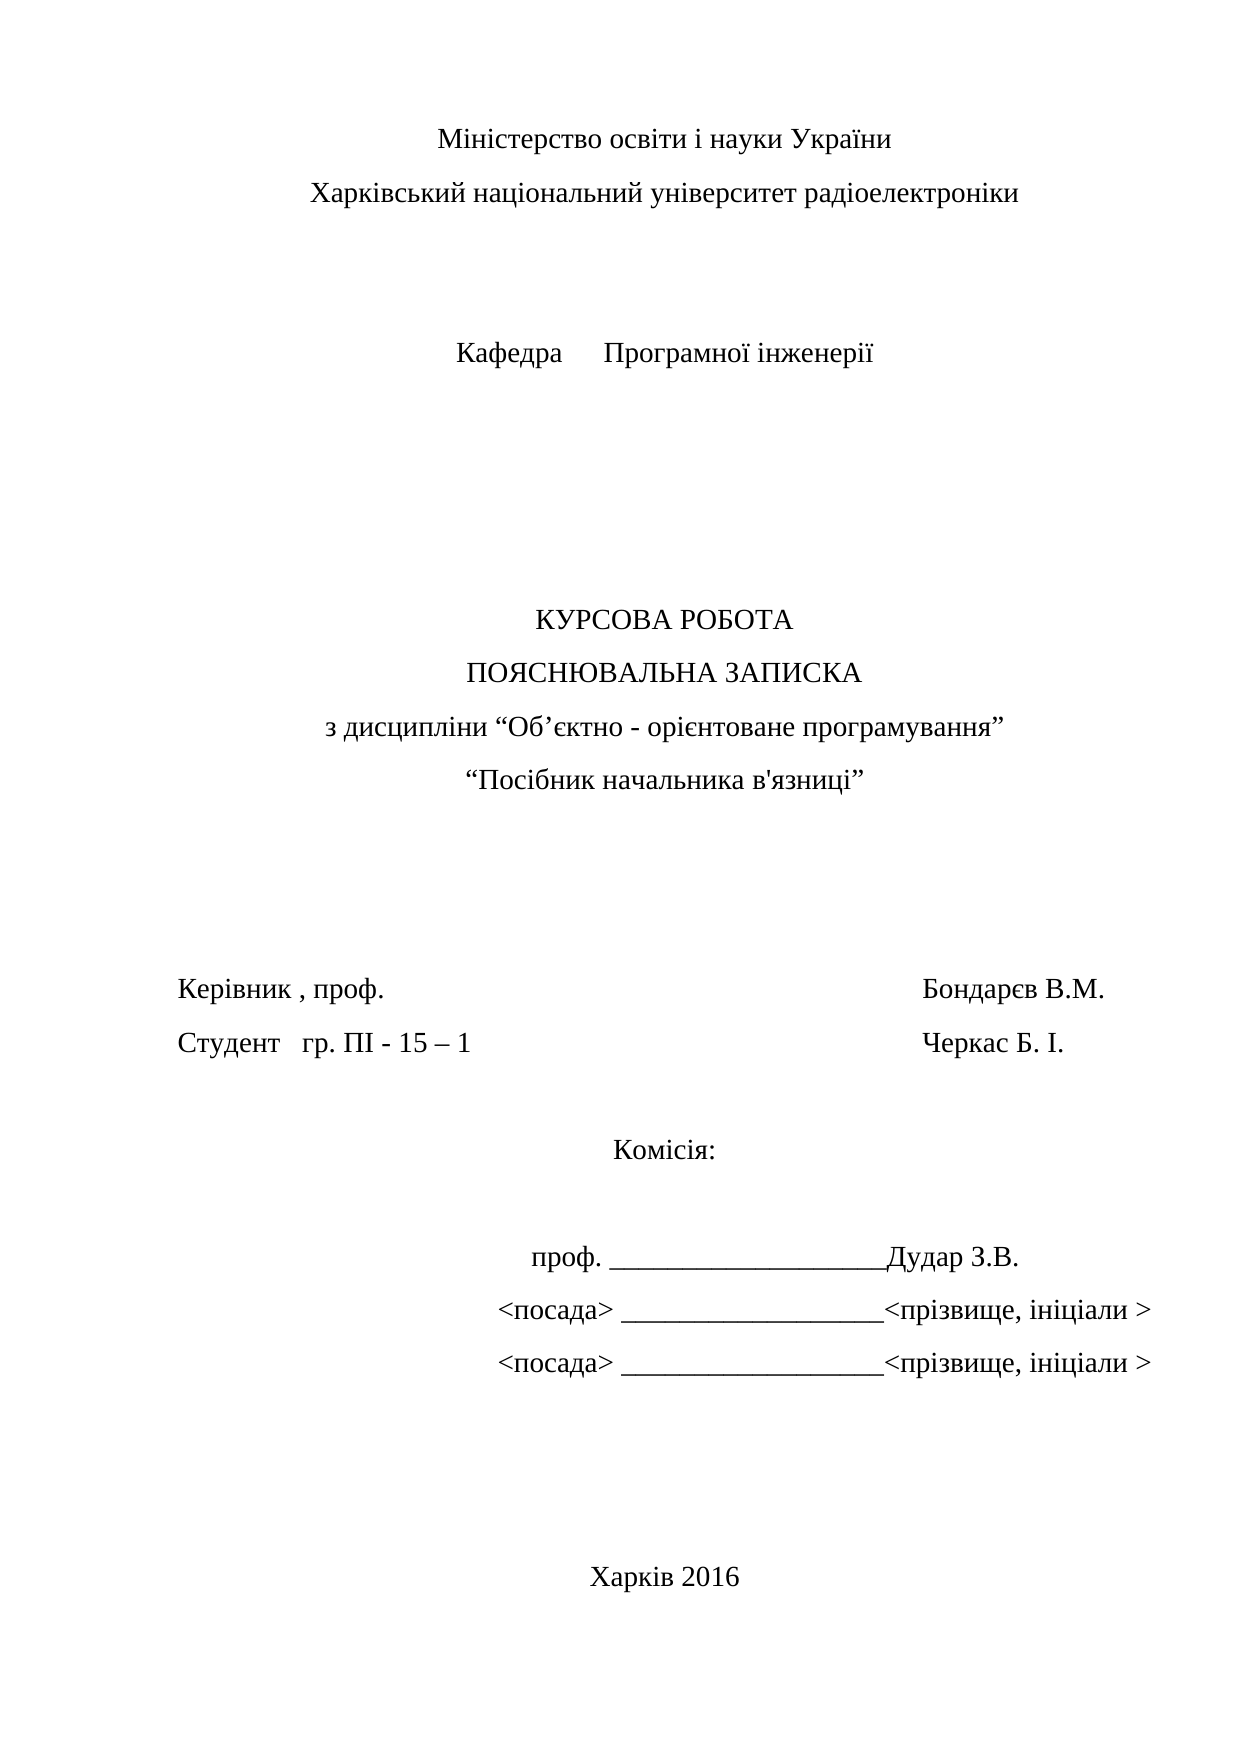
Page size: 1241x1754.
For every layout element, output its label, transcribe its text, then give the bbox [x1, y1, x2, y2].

text Харків 2016 [177, 1559, 1152, 1593]
text “Посібник начальника в'язниці” [121, 762, 1152, 796]
text з дисципліни “Об’єктно - орієнтоване програмування” [121, 709, 1152, 743]
text Студент гр. ПІ - 15 – 1 Черкас Б. І. [177, 1025, 1152, 1058]
text проф. ___________________Дудар З.В. [399, 1239, 1152, 1272]
text Комісія: [177, 1132, 1152, 1165]
text Харківський національний університет радіоелектроніки [177, 175, 1152, 208]
text Міністерство освіти і науки України [177, 121, 1152, 155]
text <посада> __________________<прізвище, ініціали > [295, 1292, 1152, 1326]
text Кафедра Програмної інженерії [177, 335, 1152, 368]
text КУРСОВА РОБОТА [121, 602, 1152, 636]
text <посада> __________________<прізвище, ініціали > [295, 1346, 1152, 1379]
text Керівник , проф. Бондарєв В.М. [121, 971, 1152, 1005]
text ПОЯСНЮВАЛЬНА ЗАПИСКА [121, 656, 1152, 689]
